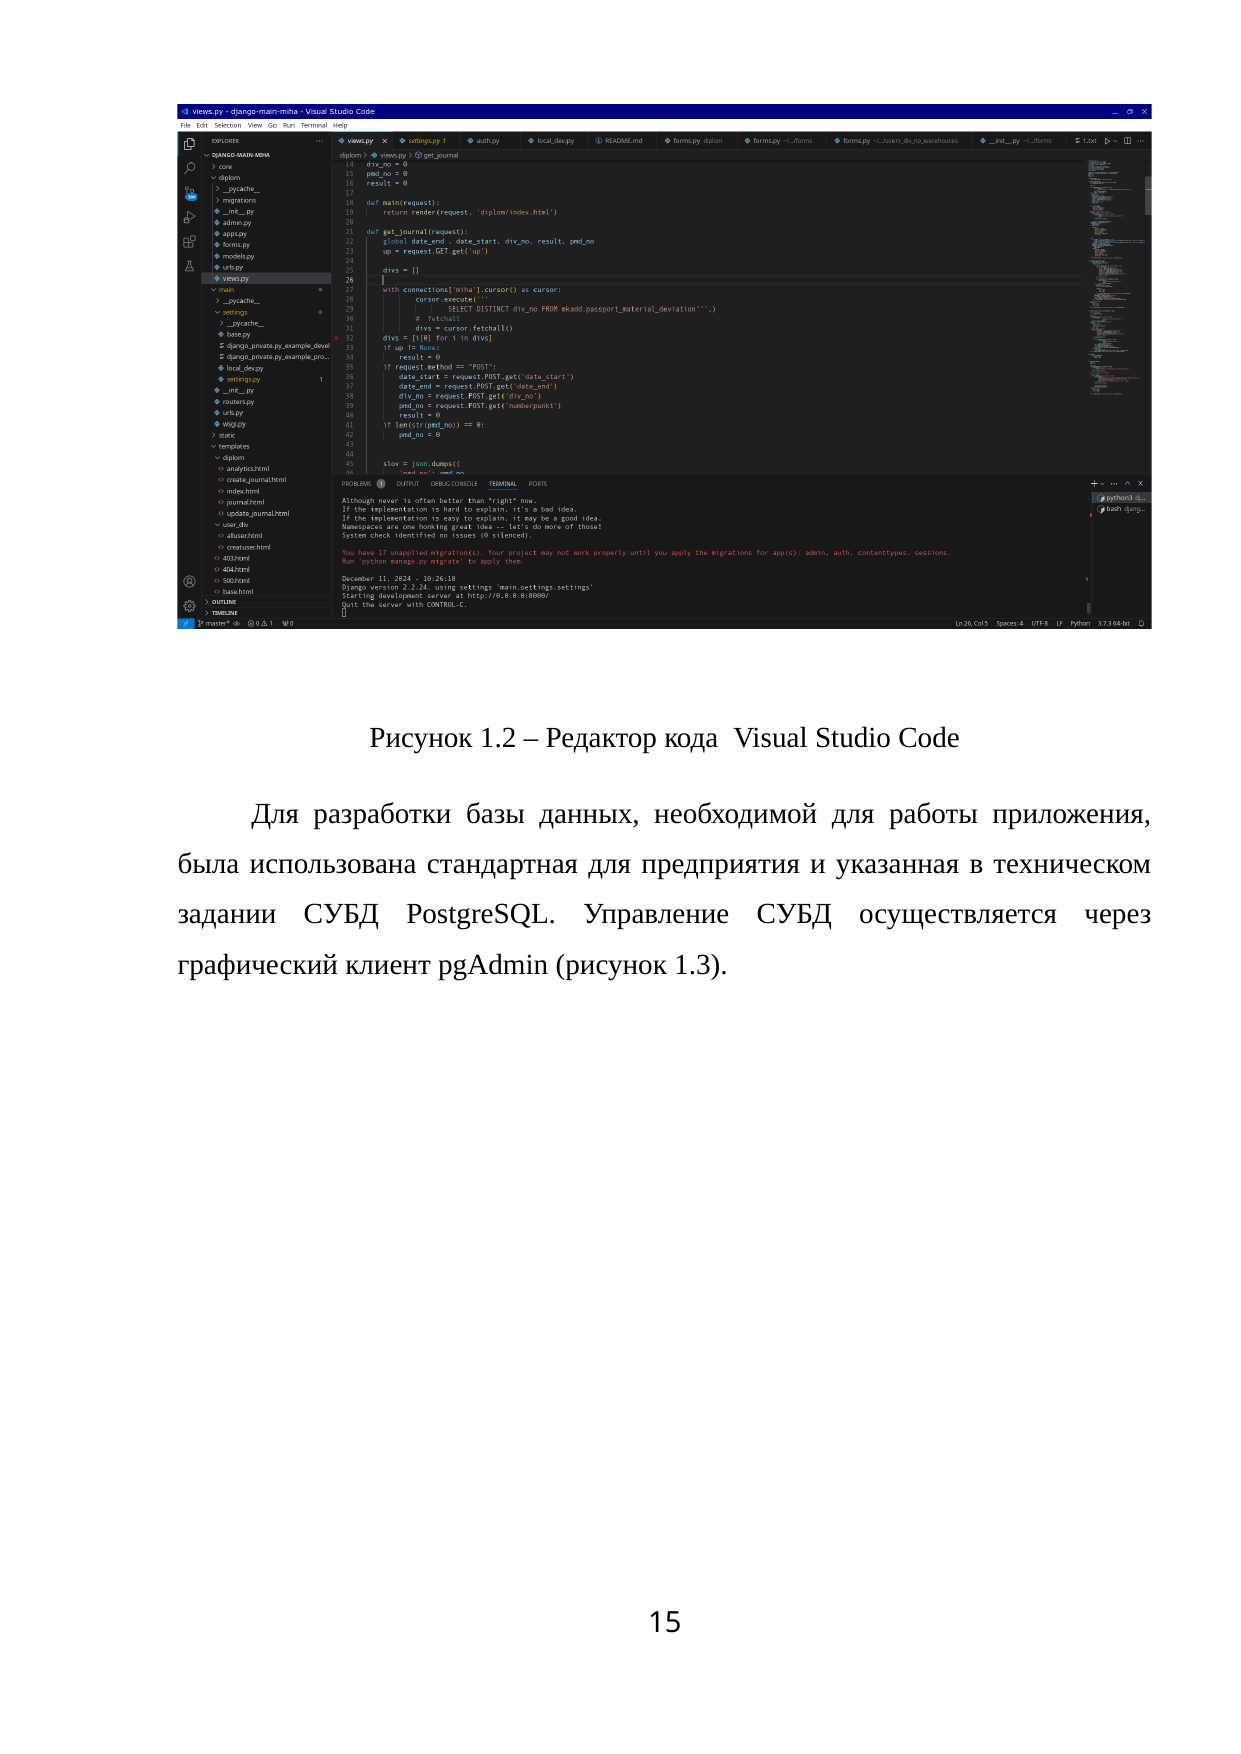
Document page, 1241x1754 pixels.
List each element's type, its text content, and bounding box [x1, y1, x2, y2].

text Для разработки базы данных, необходимой для работы приложения, была использована стандартная для предприятия и указанная в техническом задании СУБД PostgreSQL. Управление СУБД осуществляется через графический клиент pgAdmin (рисунок 1.3). [177, 796, 1152, 980]
picture [177, 104, 1152, 629]
text Рисунок 1.2 – Редактор кода Visual Studio Code [177, 721, 1152, 754]
